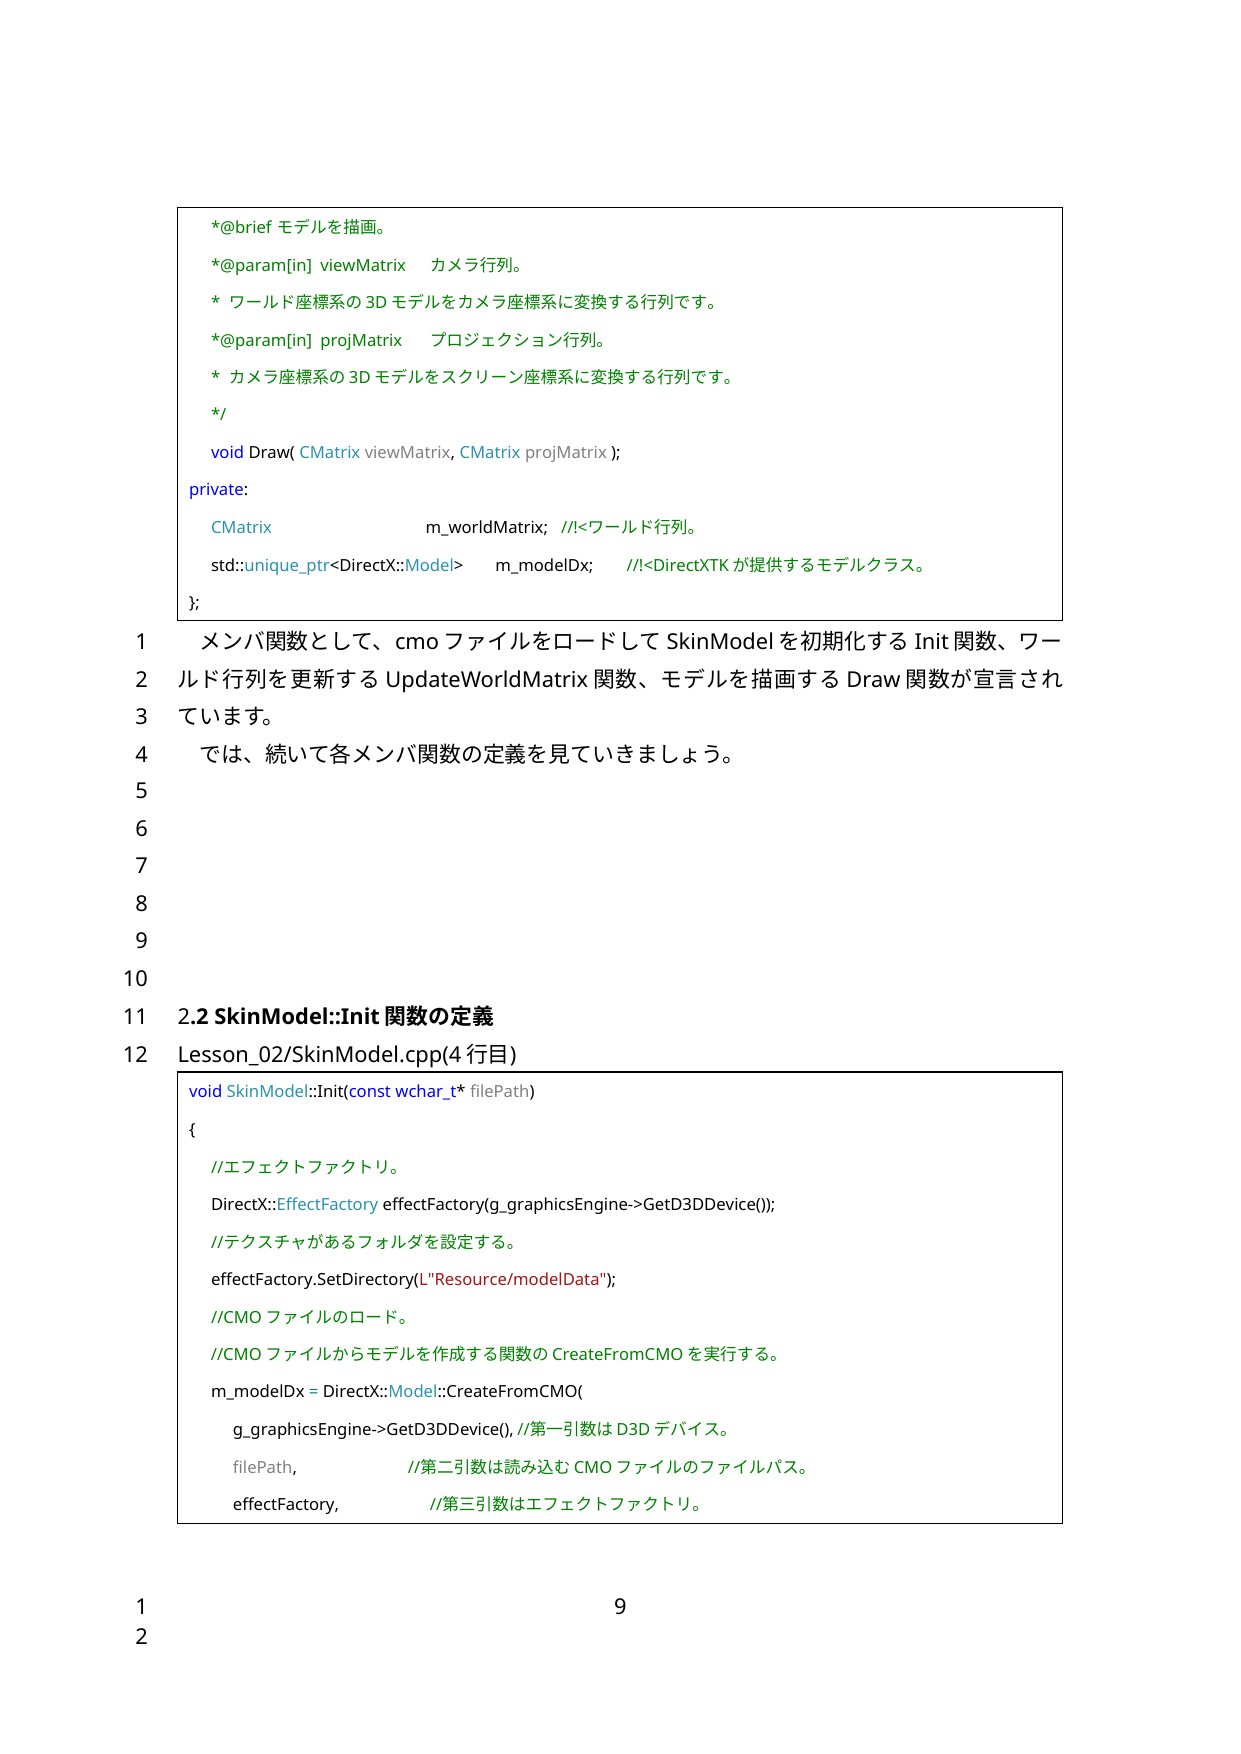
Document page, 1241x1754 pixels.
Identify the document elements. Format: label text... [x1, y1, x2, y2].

text では、続いて各メンバ関数の定義を見ていきましょう。 [177, 734, 1063, 771]
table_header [178, 208, 1062, 620]
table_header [178, 1073, 1062, 1522]
subtitle 2.2 SkinModel::Init関数の定義 [177, 996, 1063, 1034]
text メンバ関数として、cmoファイルをロードしてSkinModelを初期化するInit関数、ワールド行列を更新するUpdateWorldMatrix関数、モデルを描画するDraw関数が宣言されています。 [177, 621, 1063, 734]
text Lesson_02/SkinModel.cpp(4行目) [177, 1034, 1063, 1071]
